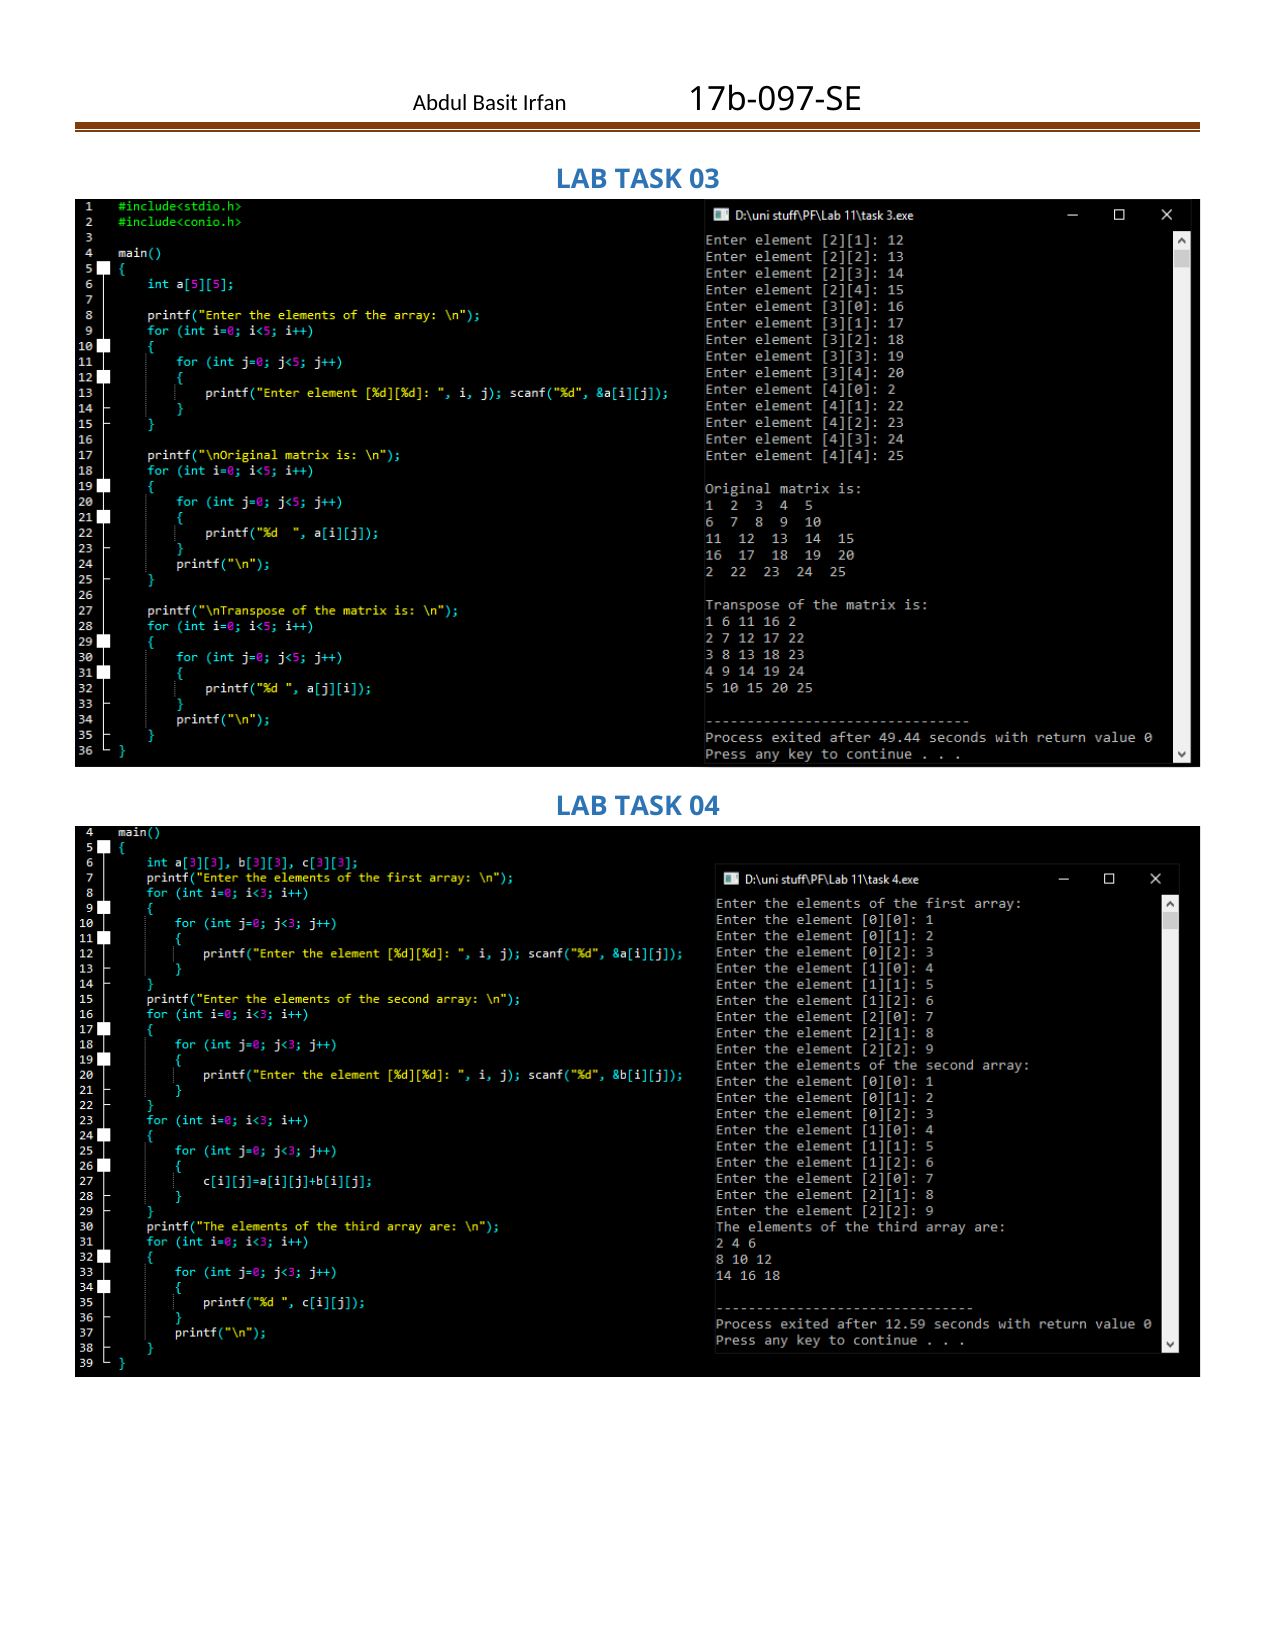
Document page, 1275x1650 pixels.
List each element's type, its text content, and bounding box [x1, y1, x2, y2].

picture [75, 199, 1200, 768]
subtitle LAB TASK 03 [75, 160, 1200, 197]
subtitle LAB TASK 04 [75, 786, 1200, 823]
picture [75, 826, 1200, 1377]
